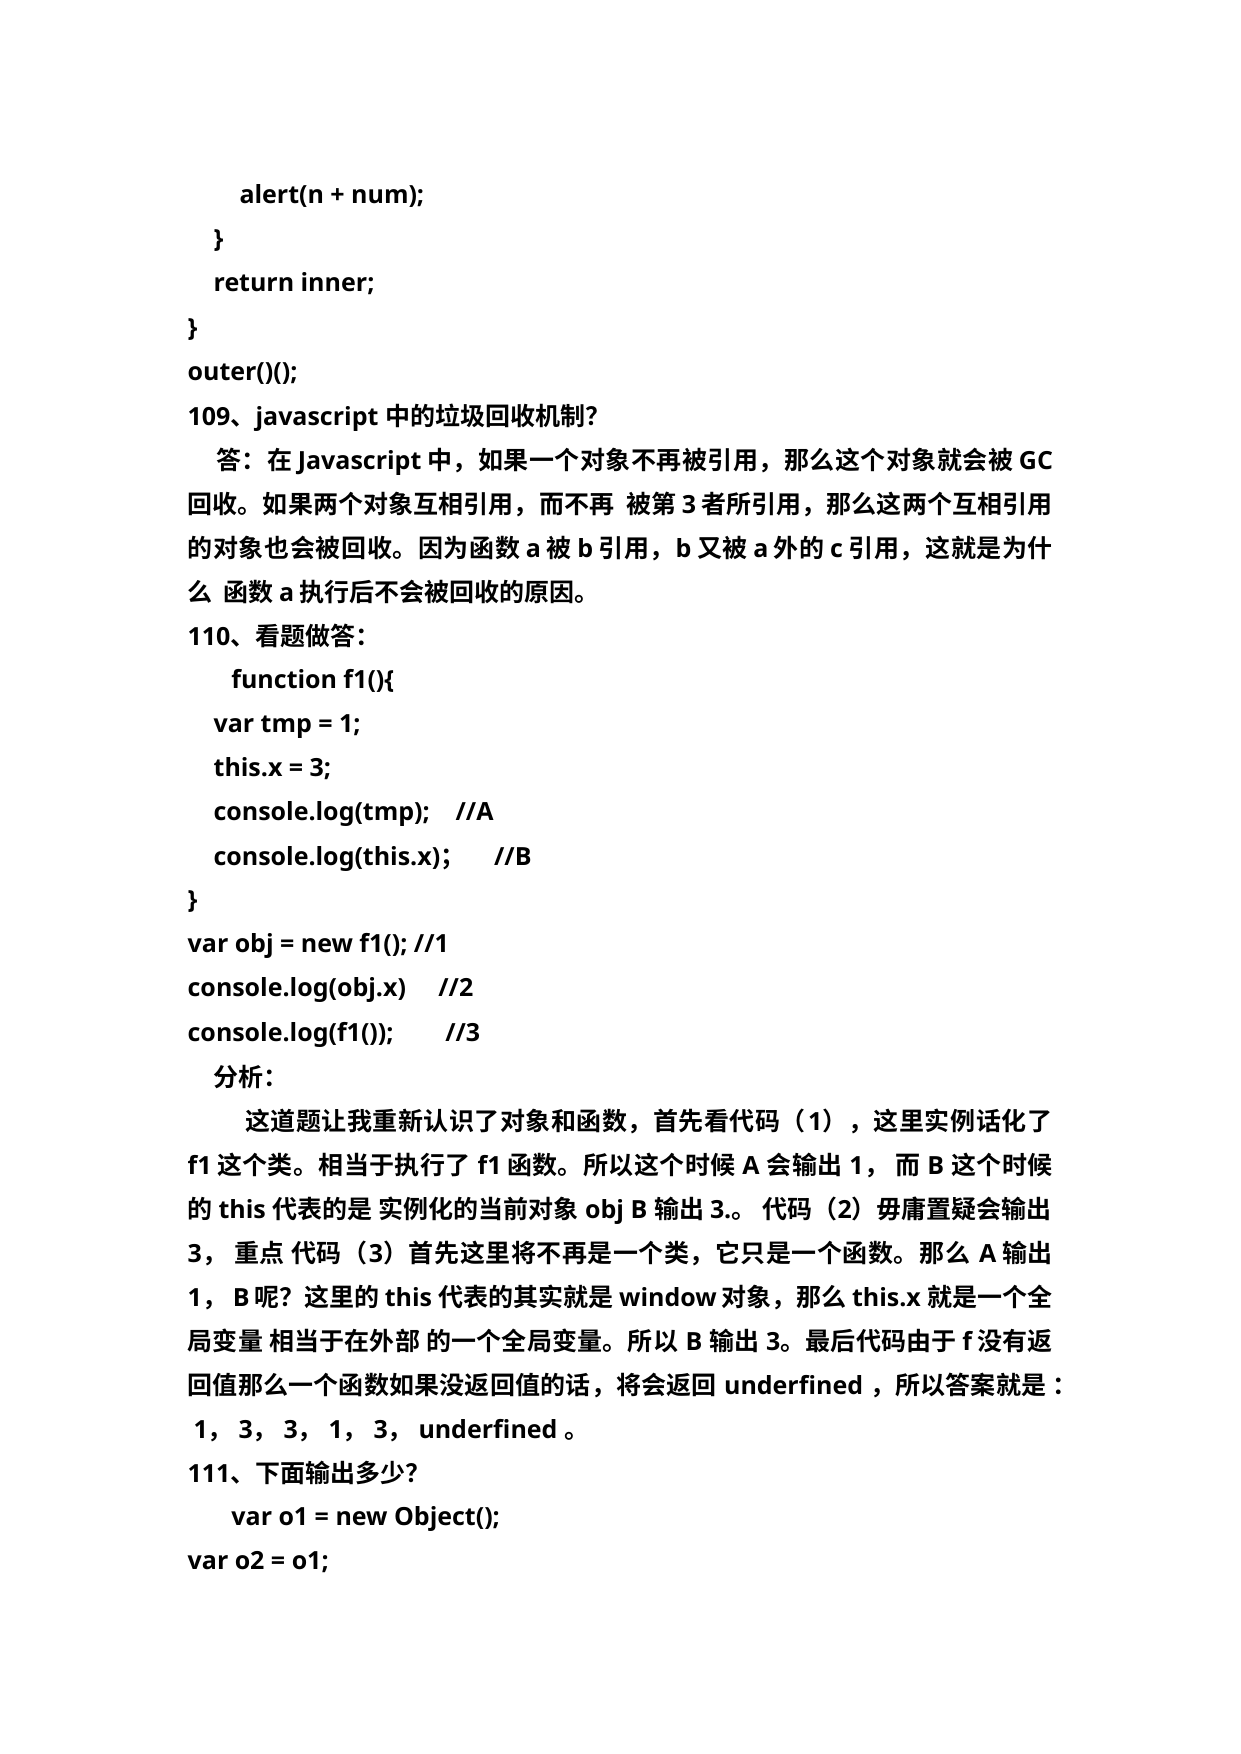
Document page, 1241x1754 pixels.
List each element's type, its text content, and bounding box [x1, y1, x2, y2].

text console.log(f1()); //3 [187, 1009, 1053, 1053]
text this.x = 3; [187, 745, 1053, 789]
text return inner; [187, 260, 1053, 304]
text 这道题让我重新认识了对象和函数，首先看代码（1），这里实例话化了 f1这个类。相当于执行了 f1函数。所以这个时候 A 会输出 1， 而 B 这个时候的 this 代表的是 实例化的当前对象 obj B 输出 3.。 代码（2）毋庸置疑会输出 3， 重点 代码（3）首先这里将不再是一个类，它只是一个函数。那么 A输出 1， B呢？这里的this 代表的其实就是window对象，那么this.x 就是一个全局变量 相当于在外部 的一个全局变量。所以 B 输出 3。最后代码由于f没有返回值那么一个函数如果没返回值的话，将会返回 underfined ，所以答案就是 ： 1， 3， 3， 1， 3， underfined 。 [187, 1097, 1053, 1450]
text console.log(this.x)； //B [187, 833, 1053, 877]
text var o1 = new Object(); [187, 1494, 1053, 1538]
text 110、看题做答： [187, 613, 1053, 657]
text alert(n + num); [187, 172, 1053, 216]
text 111、下面输出多少？ [187, 1450, 1053, 1494]
text } [187, 877, 1053, 921]
text 109、javascript 中的垃圾回收机制？ [187, 392, 1053, 436]
text 分析： [187, 1053, 1053, 1097]
text console.log(tmp); //A [187, 789, 1053, 833]
text var obj = new f1(); //1 [187, 921, 1053, 965]
text } [187, 304, 1053, 348]
text function f1(){ [187, 657, 1053, 701]
text outer()(); [187, 348, 1053, 392]
text } [187, 216, 1053, 260]
text var tmp = 1; [187, 701, 1053, 745]
text 答：在Javascript中，如果一个对象不再被引用，那么这个对象就会被GC回收。如果两个对象互相引用，而不再 被第3者所引用，那么这两个互相引用的对象也会被回收。因为函数a被b引用，b又被a外的c引用，这就是为什么 函数a执行后不会被回收的原因。 [187, 436, 1053, 613]
text var o2 = o1; [187, 1538, 1053, 1582]
text console.log(obj.x) //2 [187, 965, 1053, 1009]
